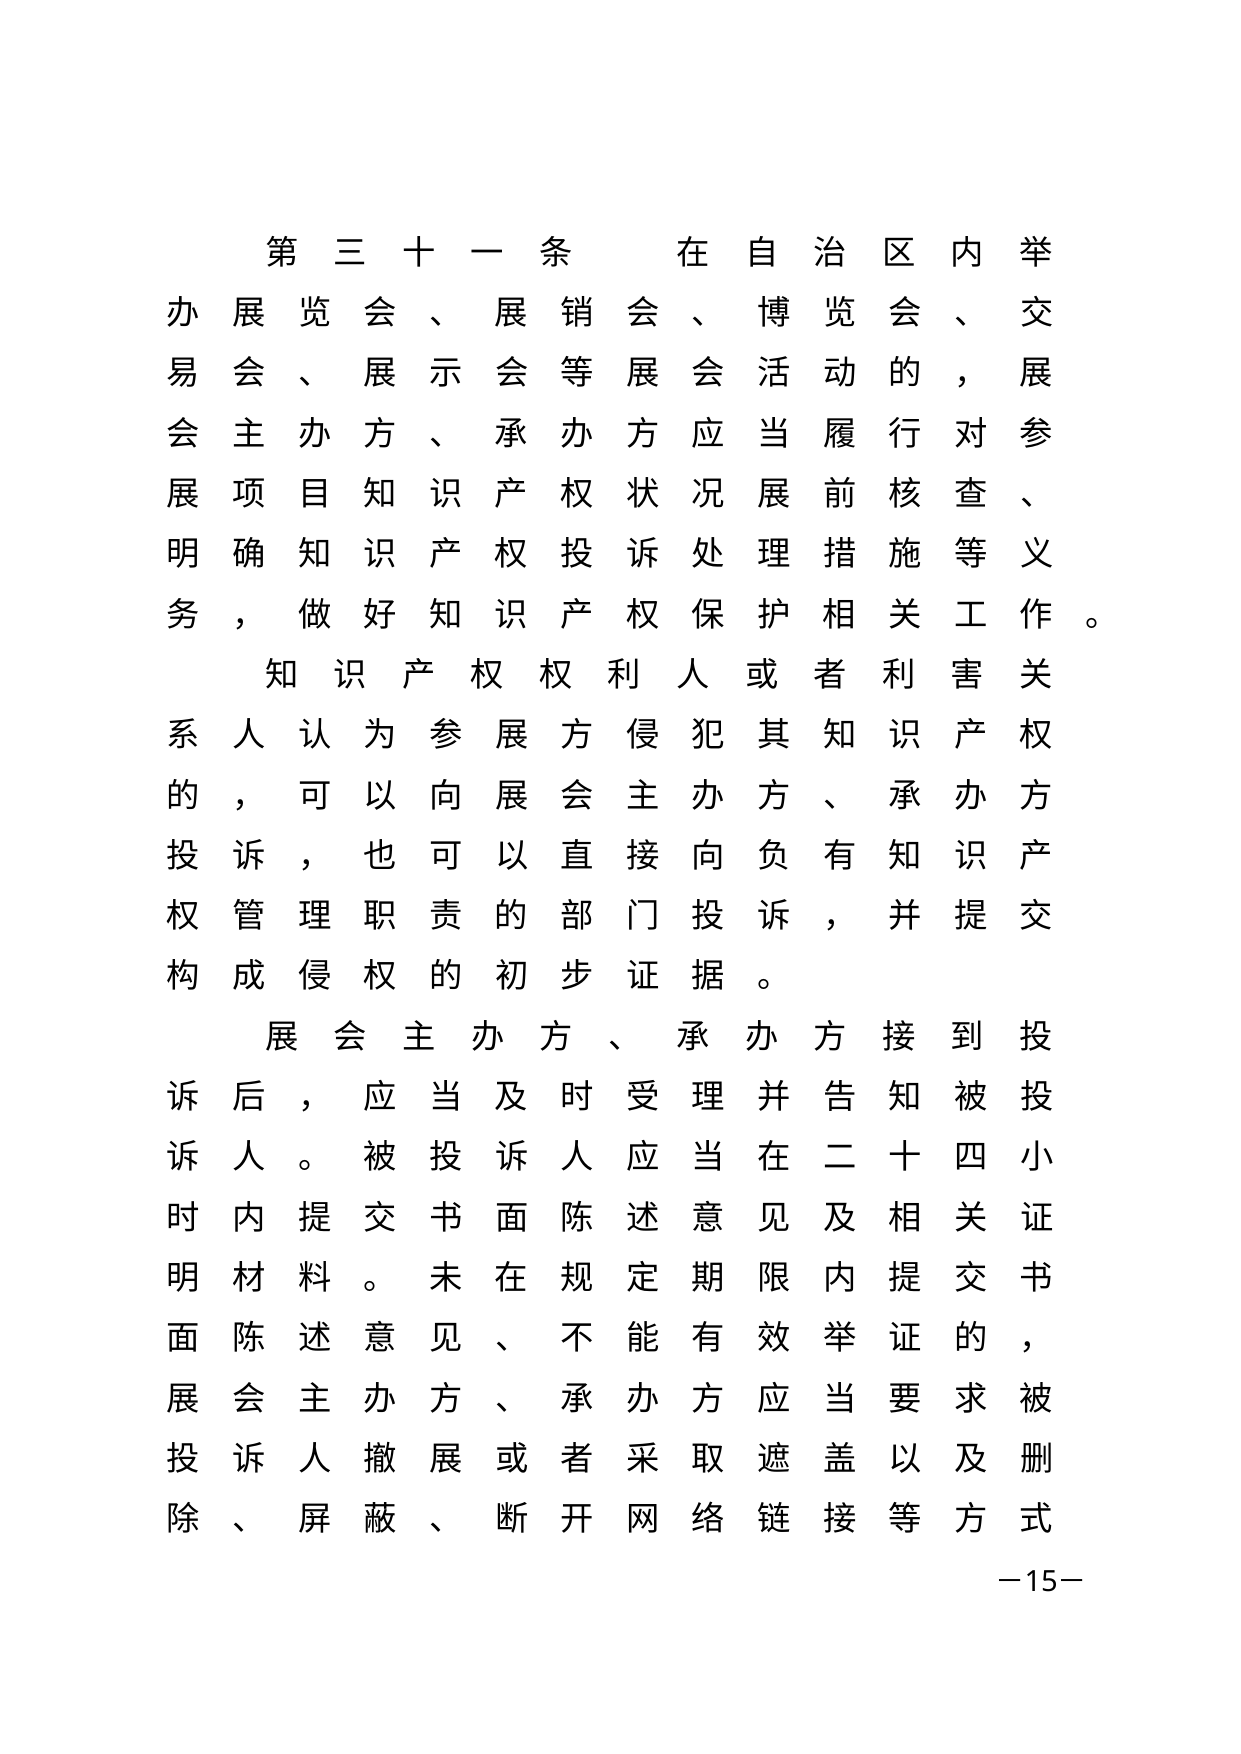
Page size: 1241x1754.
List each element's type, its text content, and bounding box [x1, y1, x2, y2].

text 第三十一条 在自治区内举办展览会、展销会、博览会、交易会、展示会等展会活动的，展会主办方、承办方应当履行对参展项目知识产权状况展前核查、明确知识产权投诉处理措施等义务，做好知识产权保护相关工作。 [167, 219, 1085, 642]
text 知识产权权利人或者利害关系人认为参展方侵犯其知识产权的，可以向展会主办方、承办方投诉，也可以直接向负有知识产权管理职责的部门投诉，并提交构成侵权的初步证据。 [167, 642, 1085, 1003]
text 展会主办方、承办方接到投诉后，应当及时受理并告知被投诉人。被投诉人应当在二十四小时内提交书面陈述意见及相关证明材料。未在规定期限内提交书面陈述意见、不能有效举证的，展会主办方、承办方应当要求被投诉人撤展或者采取遮盖以及删除、屏蔽、断开网络链接等方式处理。 [167, 1003, 1085, 1546]
